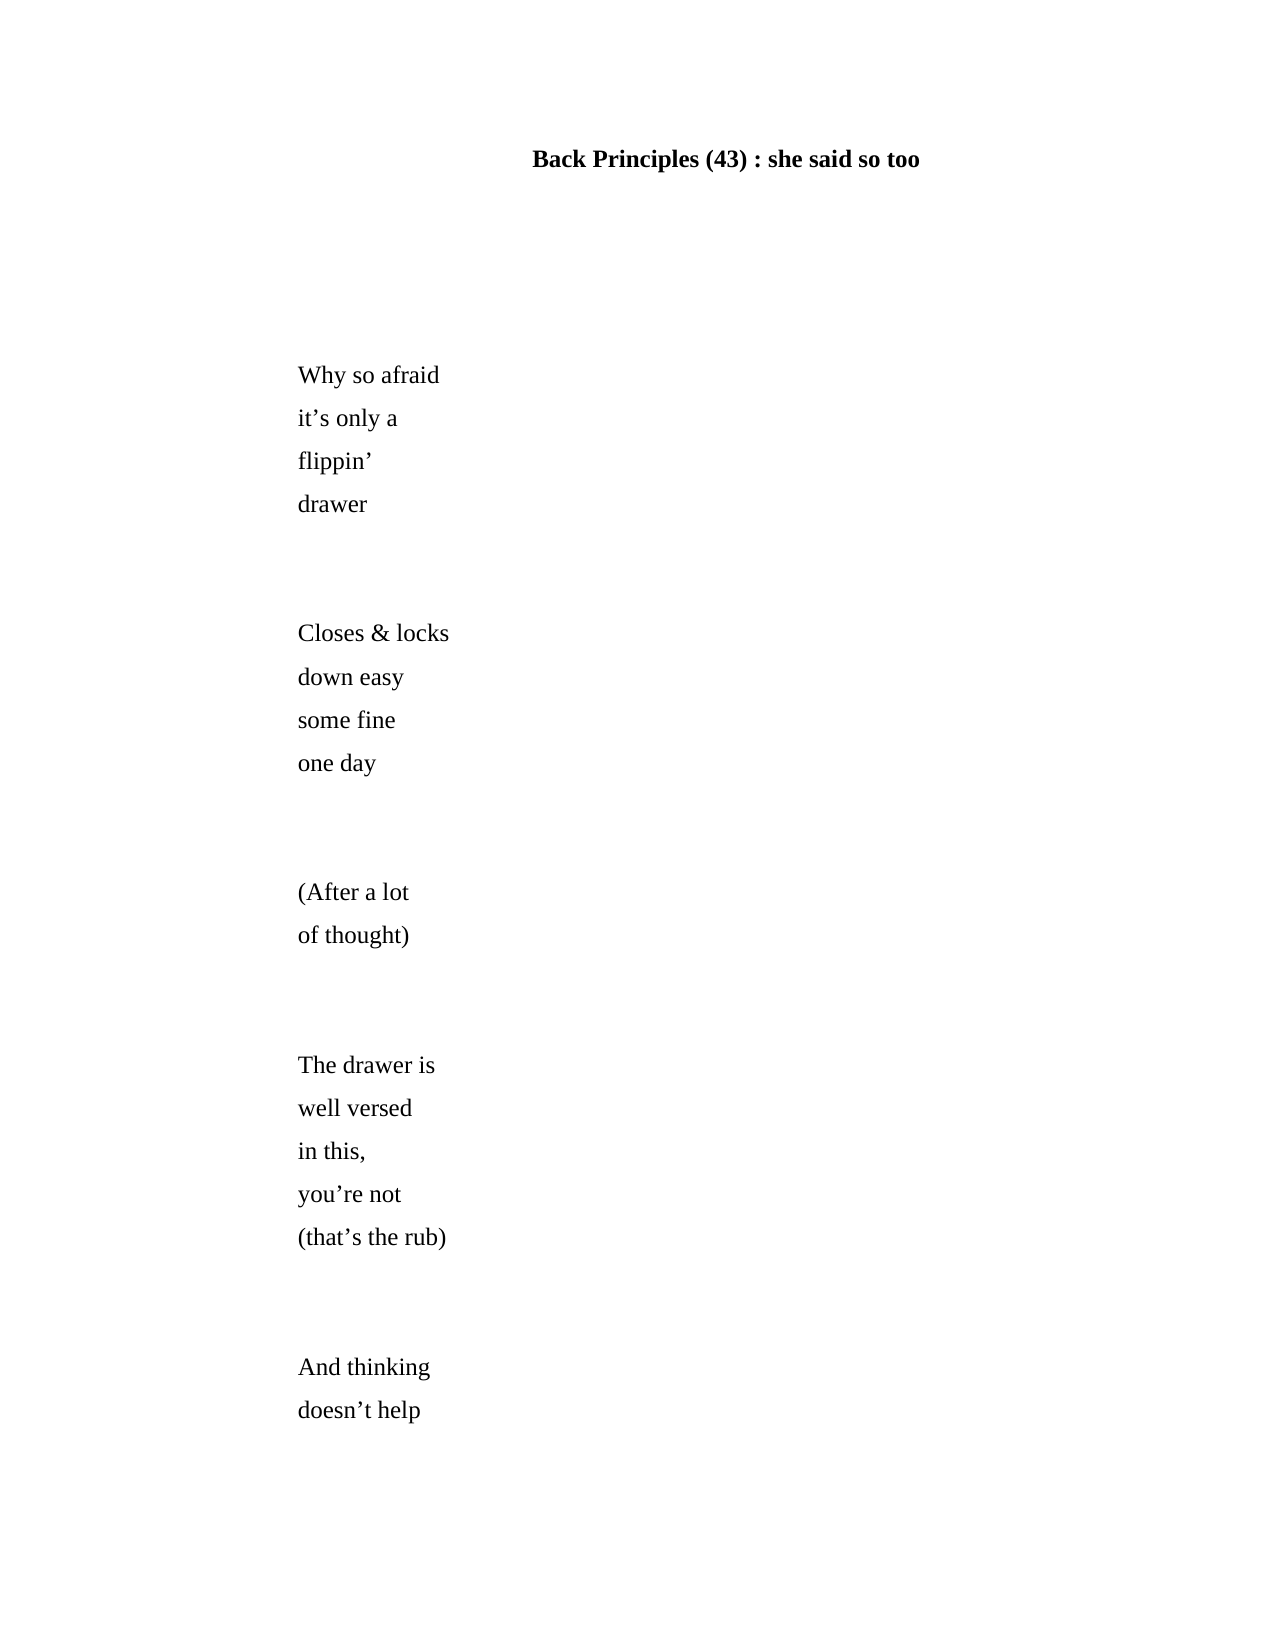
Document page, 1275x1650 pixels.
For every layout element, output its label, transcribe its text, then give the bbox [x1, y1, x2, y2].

text well versed [298, 1093, 1154, 1122]
text in this, [298, 1136, 1154, 1165]
text Why so afraid [298, 360, 1154, 388]
text doesn’t help [298, 1395, 1154, 1423]
text one day [298, 748, 1154, 777]
text flippin’ [298, 446, 1154, 475]
text drawer [298, 489, 1154, 518]
text Closes & locks [298, 618, 1154, 647]
text some fine [298, 705, 1154, 733]
text it’s only a [298, 403, 1154, 432]
text of thought) [298, 920, 1154, 949]
text you’re not [298, 1179, 1154, 1208]
text The drawer is [298, 1050, 1154, 1078]
text (that’s the rub) [298, 1222, 1154, 1251]
text down easy [298, 662, 1154, 690]
text Back Principles (43) : she said so too [298, 144, 1154, 173]
text And thinking [298, 1352, 1154, 1380]
text (After a lot [298, 877, 1154, 906]
